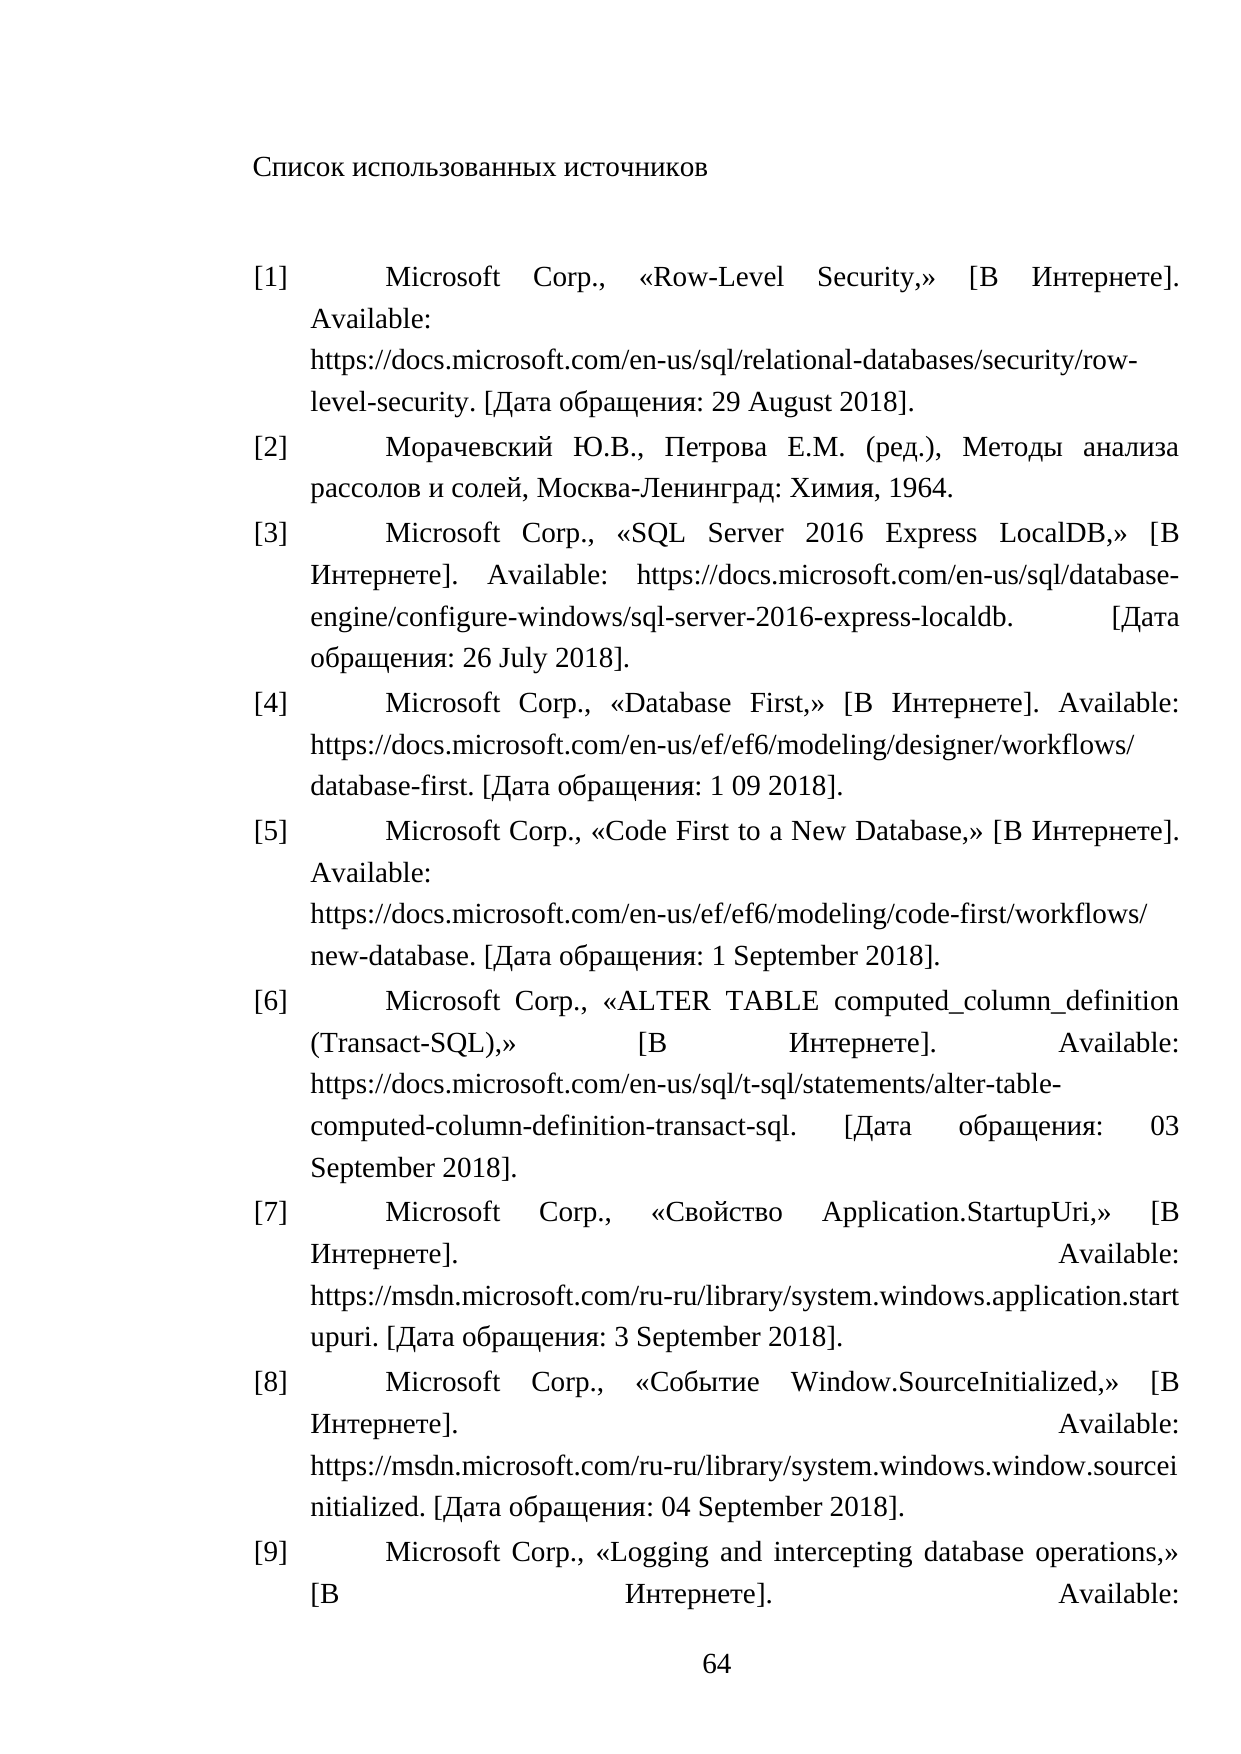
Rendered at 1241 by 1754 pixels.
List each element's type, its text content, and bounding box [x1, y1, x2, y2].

subtitle Список использованных источников [177, 143, 1181, 185]
